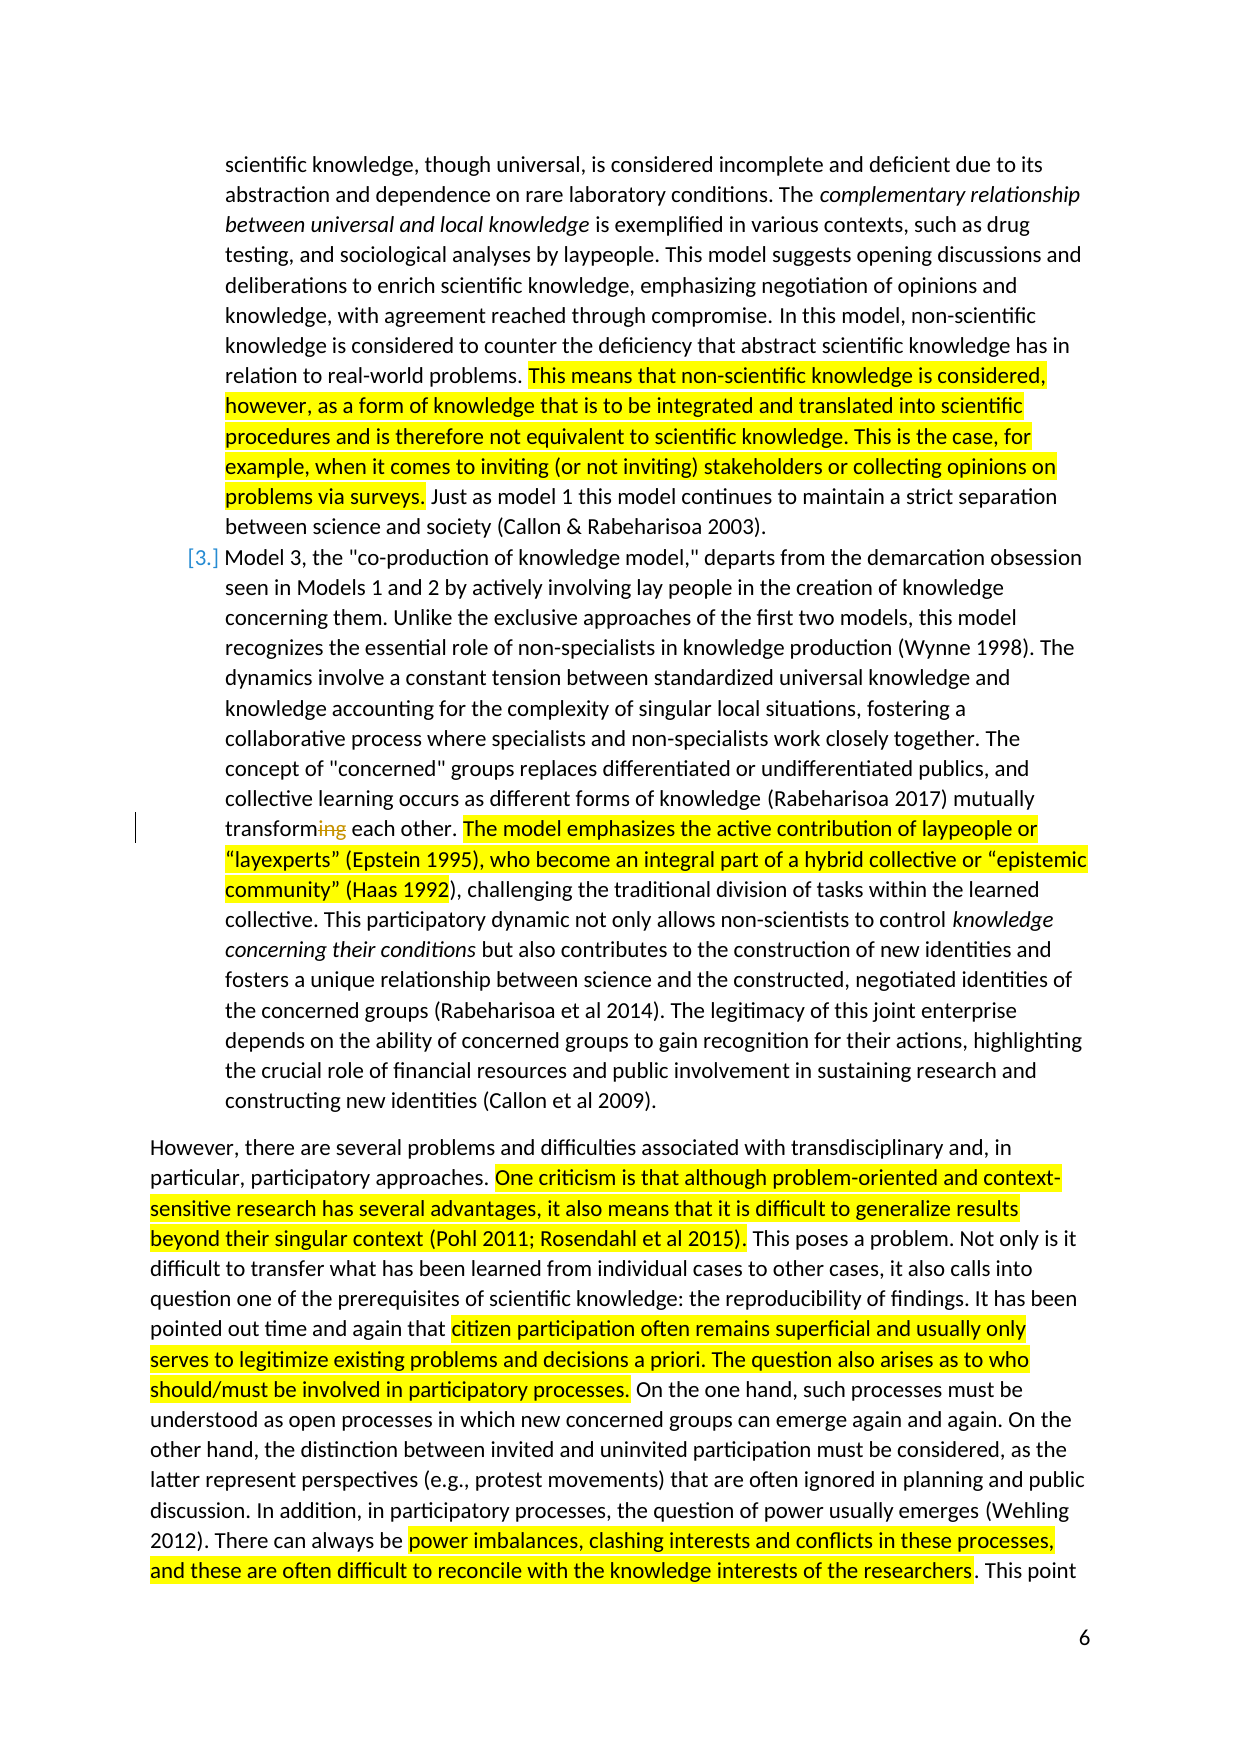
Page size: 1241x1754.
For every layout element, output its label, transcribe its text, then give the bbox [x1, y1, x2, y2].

list Model 3, the "co-production of knowledge model," departs from the demarcation obsession seen in Models 1 and 2 by actively involving lay people in the creation of knowledge concerning them. Unlike the exclusive approaches of the first two models, this model recognizes the essential role of non-specialists in knowledge production (Wynne 1998). The dynamics involve a constant tension between standardized universal knowledge and knowledge accounting for the complexity of singular local situations, fostering a collaborative process where specialists and non-specialists work closely together. The concept of "concerned" groups replaces differentiated or undifferentiated publics, and collective learning occurs as different forms of knowledge (Rabeharisoa 2017) mutually transform each other. The model emphasizes the active contribution of laypeople or “layexperts” (Epstein 1995), who become an integral part of a hybrid collective or “epistemic community” (Haas 1992), challenging the traditional division of tasks within the learned collective. This participatory dynamic not only allows non-scientists to control knowledge concerning their conditions but also contributes to the construction of new identities and fosters a unique relationship between science and the constructed, negotiated identities of the concerned groups (Rabeharisoa et al 2014). The legitimacy of this joint enterprise depends on the ability of concerned groups to gain recognition for their actions, highlighting the crucial role of financial resources and public involvement in sustaining research and constructing new identities (Callon et al 2009). [187, 543, 1090, 1114]
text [150, 1133, 1090, 1584]
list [187, 150, 1090, 541]
